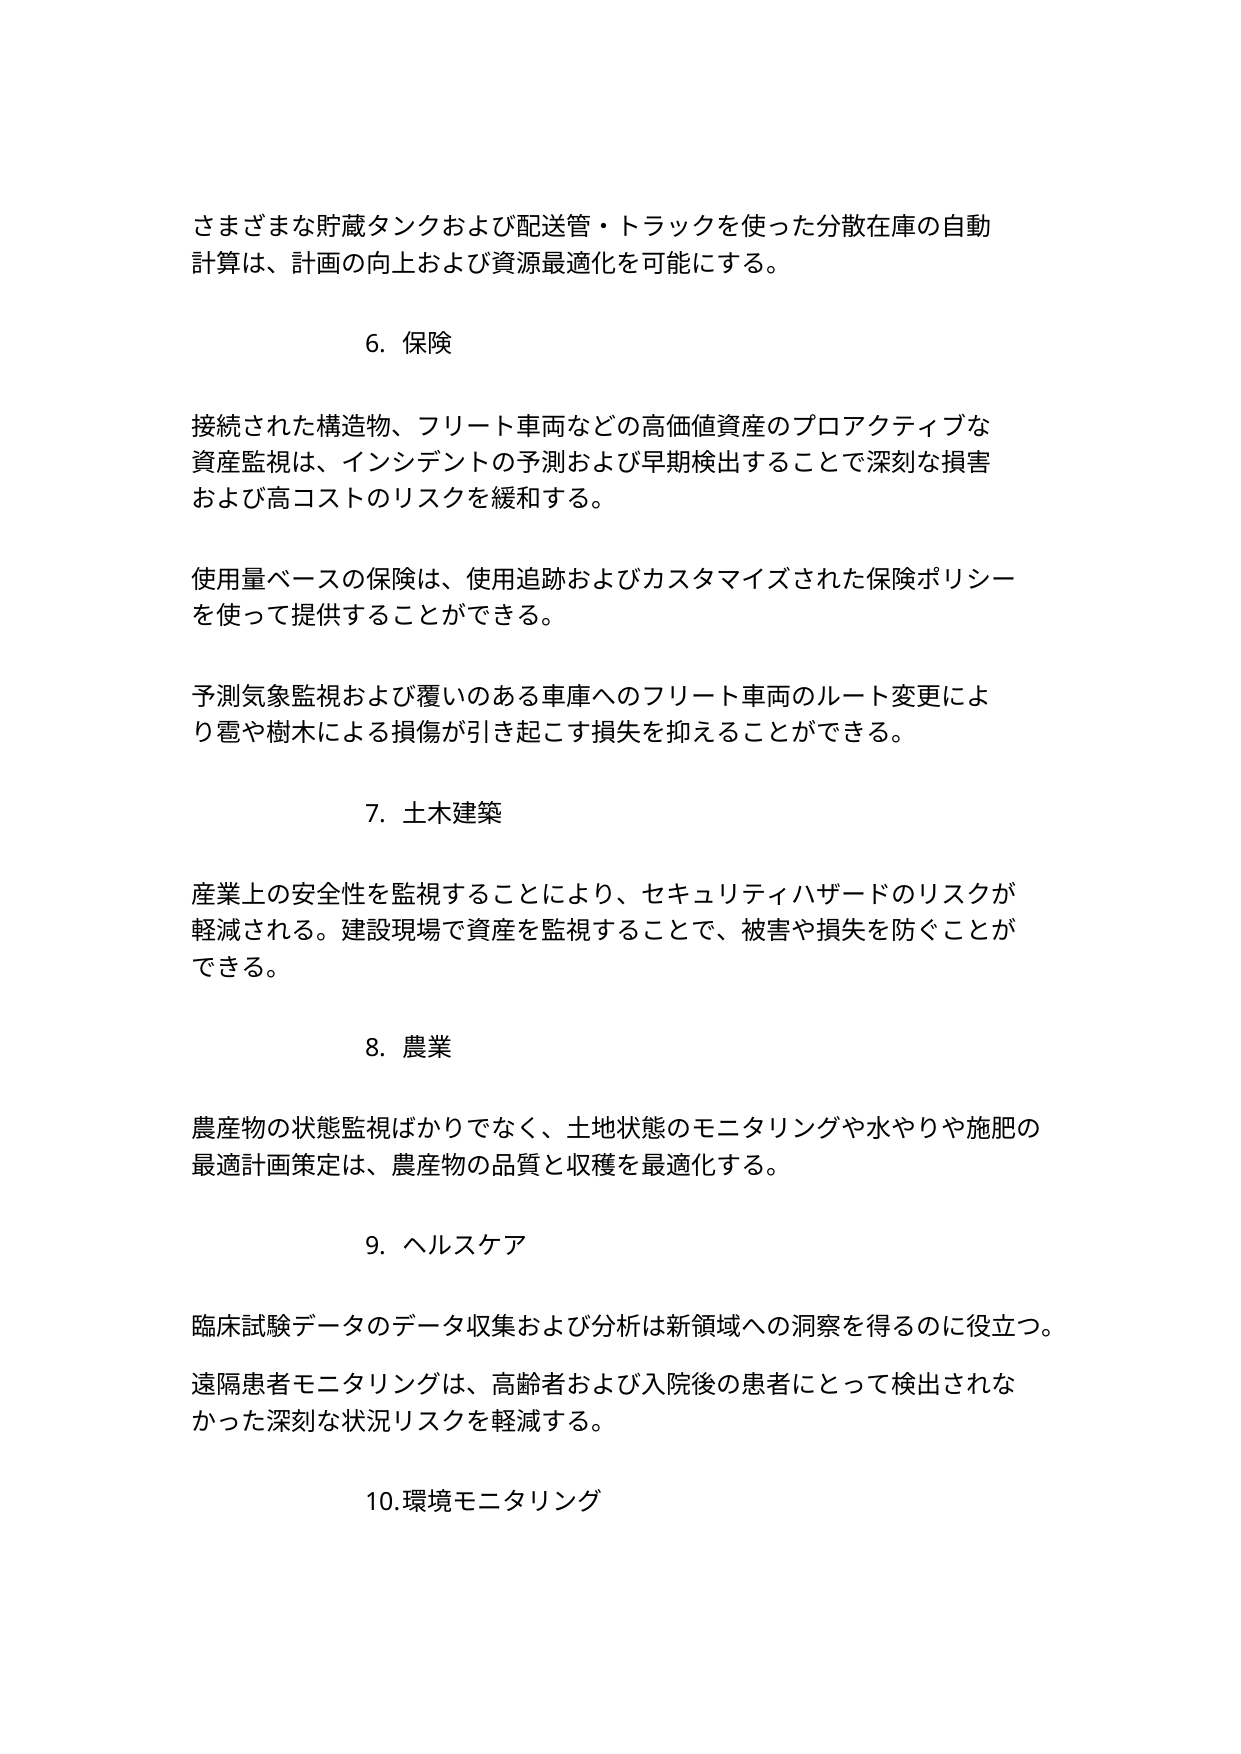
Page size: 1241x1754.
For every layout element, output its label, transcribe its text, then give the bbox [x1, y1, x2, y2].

text 接続された構造物、フリート車両などの高価値資産のプロアクティブな資産監視は、インシデントの予測および早期検出することで深刻な損害および高コストのリスクを緩和する。 [191, 406, 998, 515]
list 環境モニタリング [365, 1482, 1063, 1518]
text 予測気象監視および覆いのある車庫へのフリート車両のルート変更により雹や樹木による損傷が引き起こす損失を抑えることができる。 [191, 676, 1013, 749]
text さまざまな貯蔵タンクおよび配送管・トラックを使った分散在庫の自動計算は、計画の向上および資源最適化を可能にする。 [191, 207, 1007, 279]
list 農業 [365, 1027, 1063, 1064]
text 産業上の安全性を監視することにより、セキュリティハザードのリスクが軽減される。建設現場で資産を監視することで、被害や損失を防ぐことができる。 [191, 874, 1036, 983]
text 遠隔患者モニタリングは、高齢者および入院後の患者にとって検出されなかった深刻な状況リスクを軽減する。 [191, 1365, 1018, 1437]
text 農産物の状態監視ばかりでなく、土地状態のモニタリングや水やりや施肥の最適計画策定は、農産物の品質と収穫を最適化する。 [191, 1109, 1051, 1181]
list 土木建築 [365, 793, 1063, 829]
list ヘルスケア [365, 1226, 1063, 1262]
list 保険 [365, 323, 1063, 360]
text 臨床試験データのデータ収集および分析は新領域への洞察を得るのに役立つ。 [191, 1306, 1063, 1342]
text 使用量ベースの保険は、使用追跡およびカスタマイズされた保険ポリシーを使って提供することができる。 [191, 559, 1039, 632]
